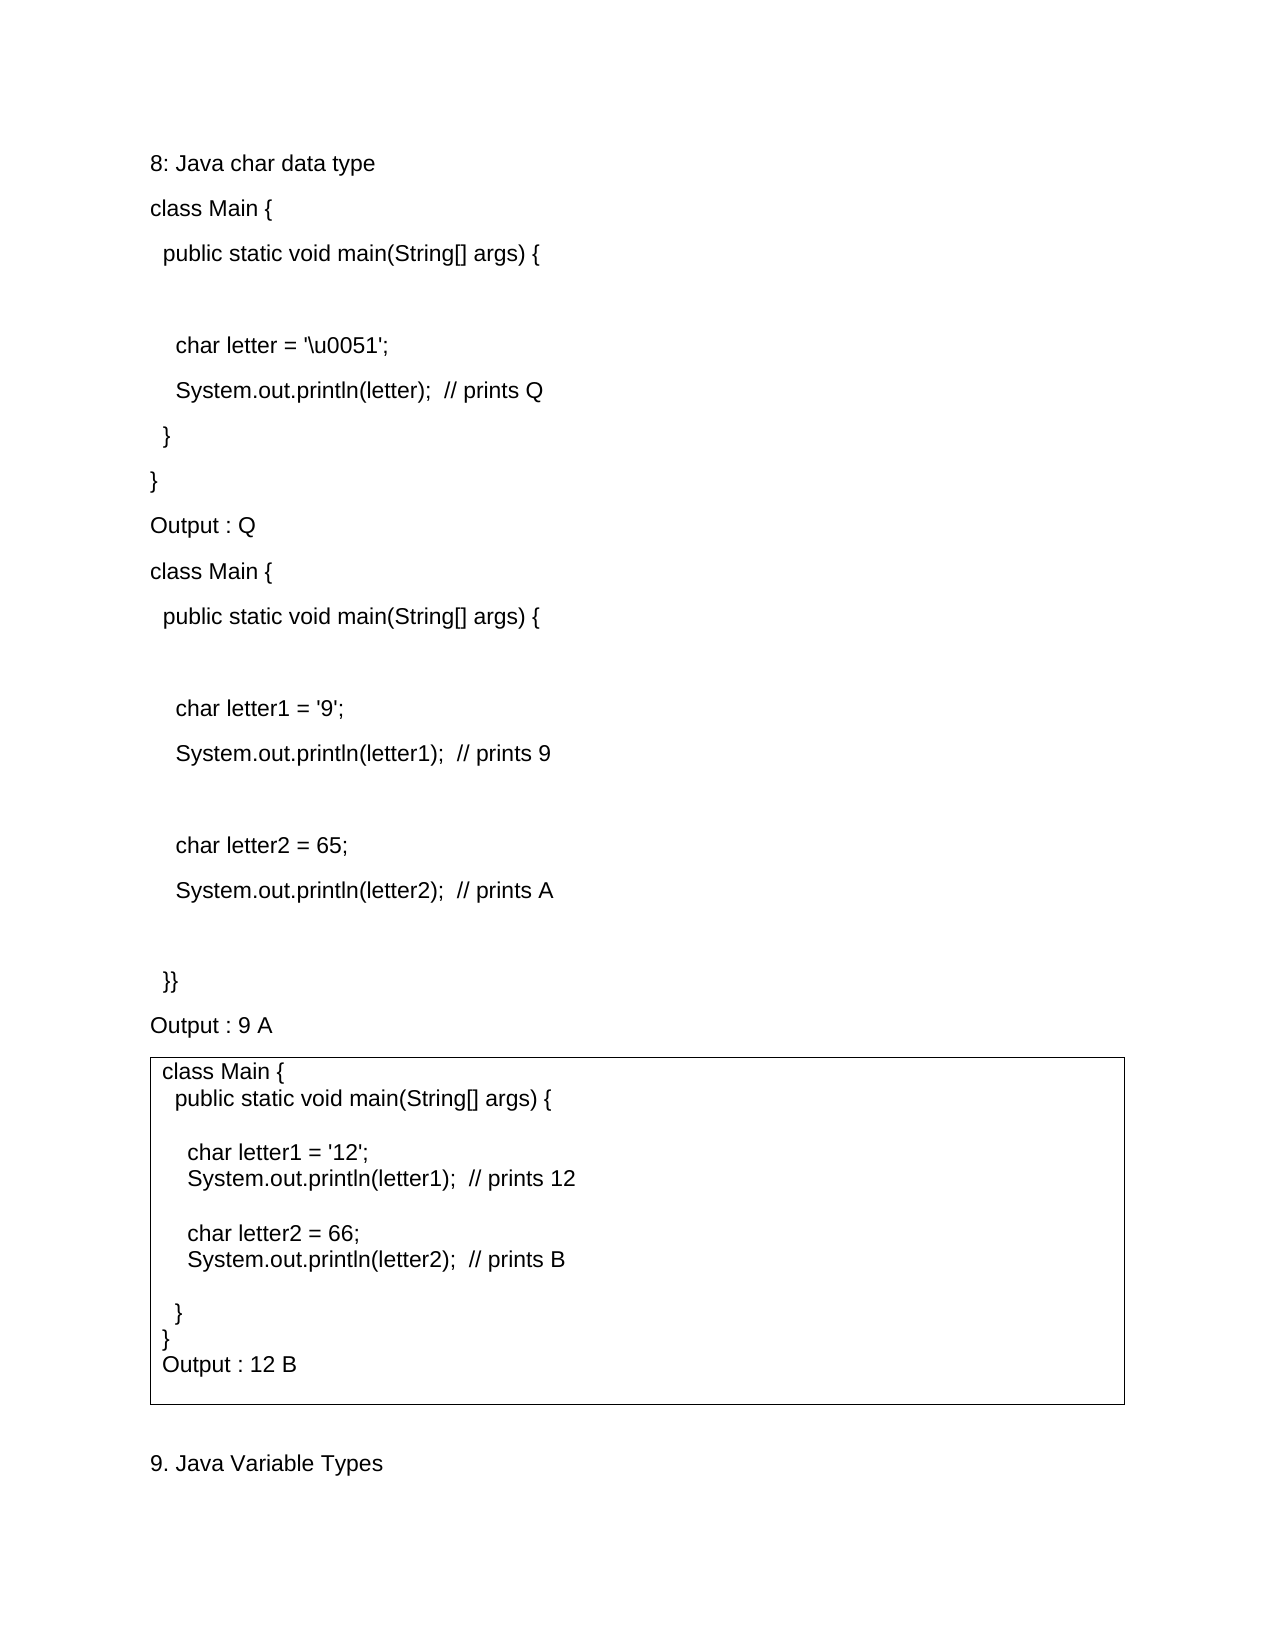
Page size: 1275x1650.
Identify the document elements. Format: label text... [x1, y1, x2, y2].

text System.out.println(letter1); // prints 9 [150, 740, 1125, 766]
text class Main { [150, 558, 1125, 584]
text char letter1 = '9'; [150, 694, 1125, 721]
text }} [150, 967, 1125, 993]
text char letter2 = 65; [150, 832, 1125, 858]
text } [150, 467, 1125, 494]
table_header class Main { public static void main(String[] args) { char letter1 = '12'; System.out.println(letter1); // prints 12 char letter2 = 66; System.out.println(letter2); // prints B } } Output : 12 B [151, 1058, 1124, 1404]
text System.out.println(letter); // prints Q [150, 377, 1125, 403]
text } [150, 422, 1125, 449]
text class Main { [150, 195, 1125, 221]
text System.out.println(letter2); // prints A [150, 877, 1125, 903]
text public static void main(String[] args) { [150, 240, 1125, 267]
text Output : Q [150, 512, 1125, 539]
text 9. Java Variable Types [150, 1450, 1125, 1477]
text Output : 9 A [150, 1012, 1125, 1038]
text public static void main(String[] args) { [150, 603, 1125, 629]
text 8: Java char data type [150, 150, 1125, 176]
text char letter = '\u0051'; [150, 332, 1125, 358]
